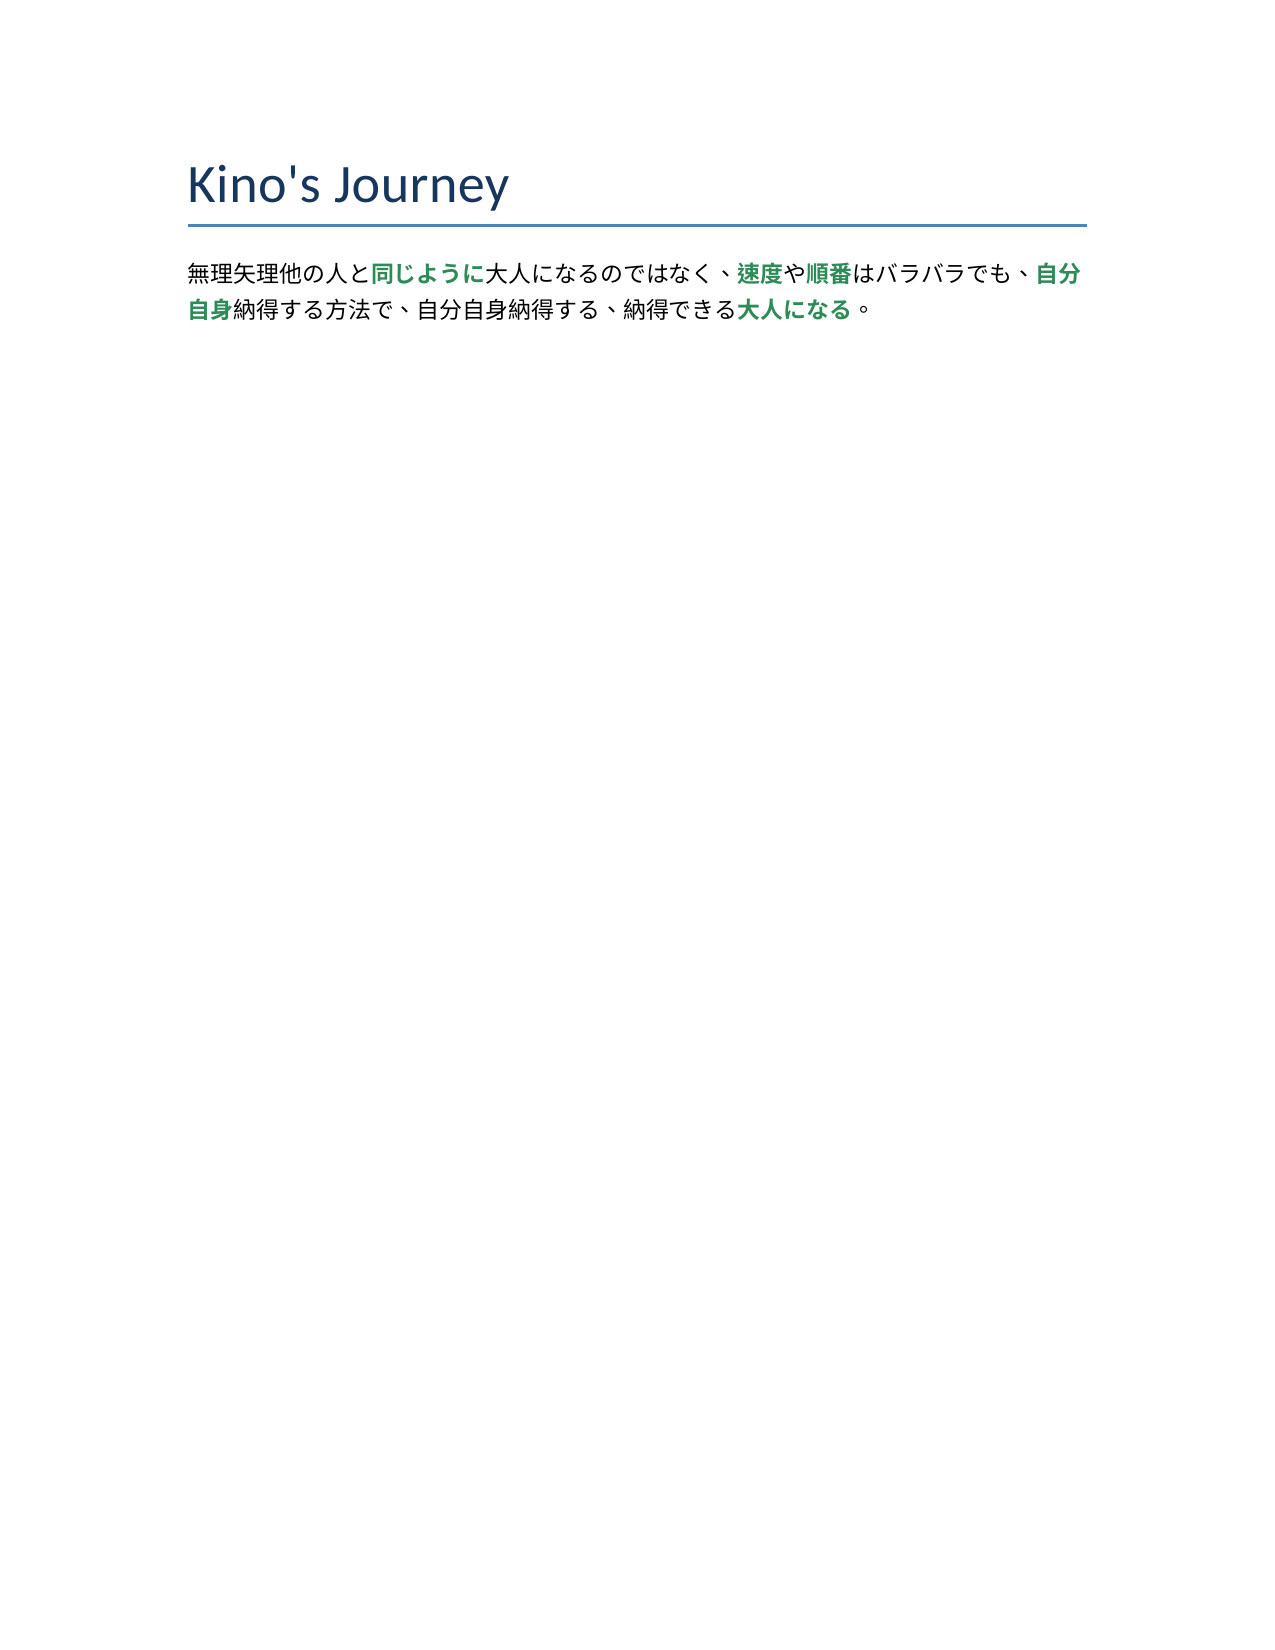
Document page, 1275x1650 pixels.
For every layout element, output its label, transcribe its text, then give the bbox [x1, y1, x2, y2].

title Kino's Journey [187, 150, 1087, 227]
text 無理矢理他の人と同じように大人になるのではなく、速度や順番はバラバラでも、自分自身納得する方法で、自分自身納得する、納得できる大人になる。 [187, 258, 1087, 325]
